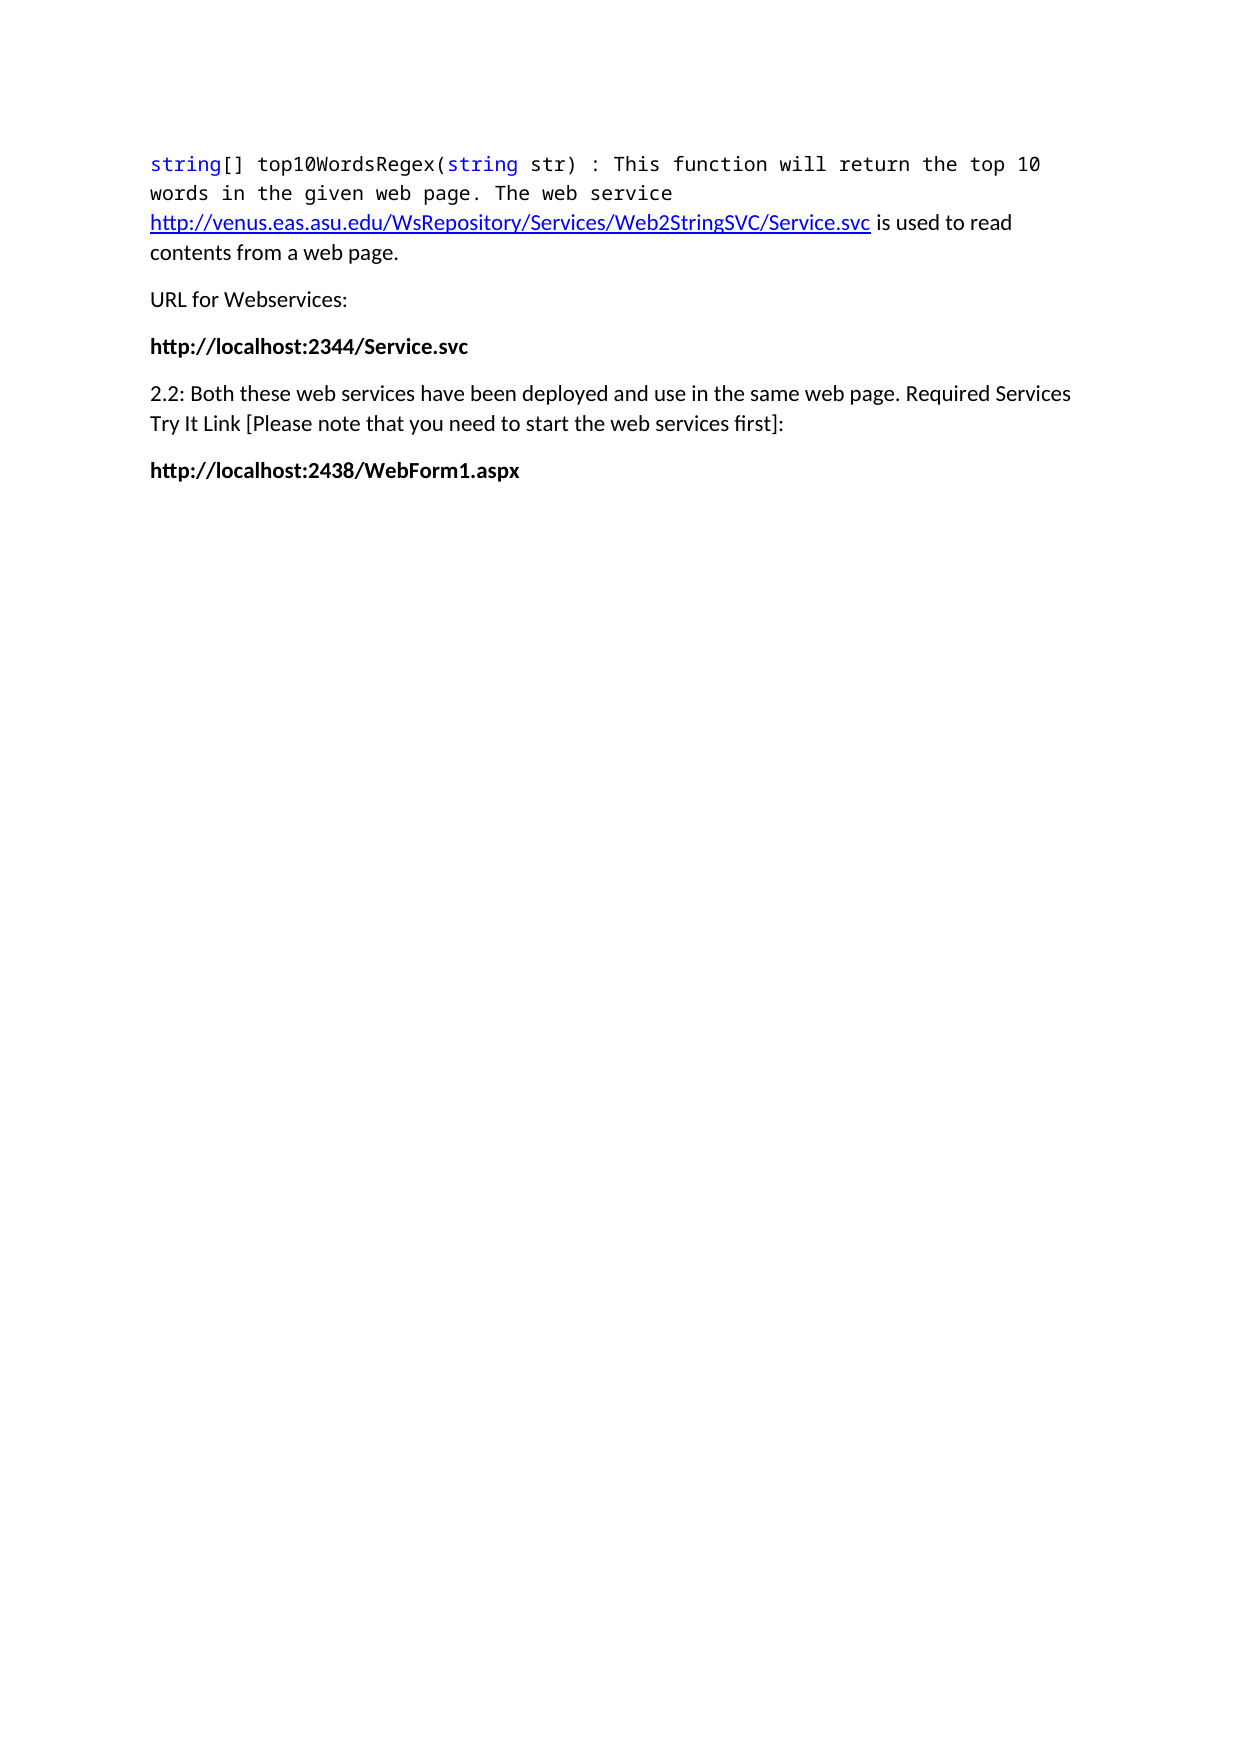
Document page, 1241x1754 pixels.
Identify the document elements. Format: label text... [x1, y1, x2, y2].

text URL for Webservices: [150, 285, 1090, 313]
text 2.2: Both these web services have been deployed and use in the same web page. Required Services Try It Link [Please note that you need to start the web services first]: [150, 379, 1090, 437]
text string[] top10WordsRegex(string str) : This function will return the top 10 words in the given web page. The web service http://venus.eas.asu.edu/WsRepository/Services/Web2StringSVC/Service.svc is used to read contents from a web page. [150, 150, 1090, 266]
text http://localhost:2344/Service.svc [150, 332, 1090, 360]
text http://localhost:2438/WebForm1.aspx [150, 456, 1090, 484]
